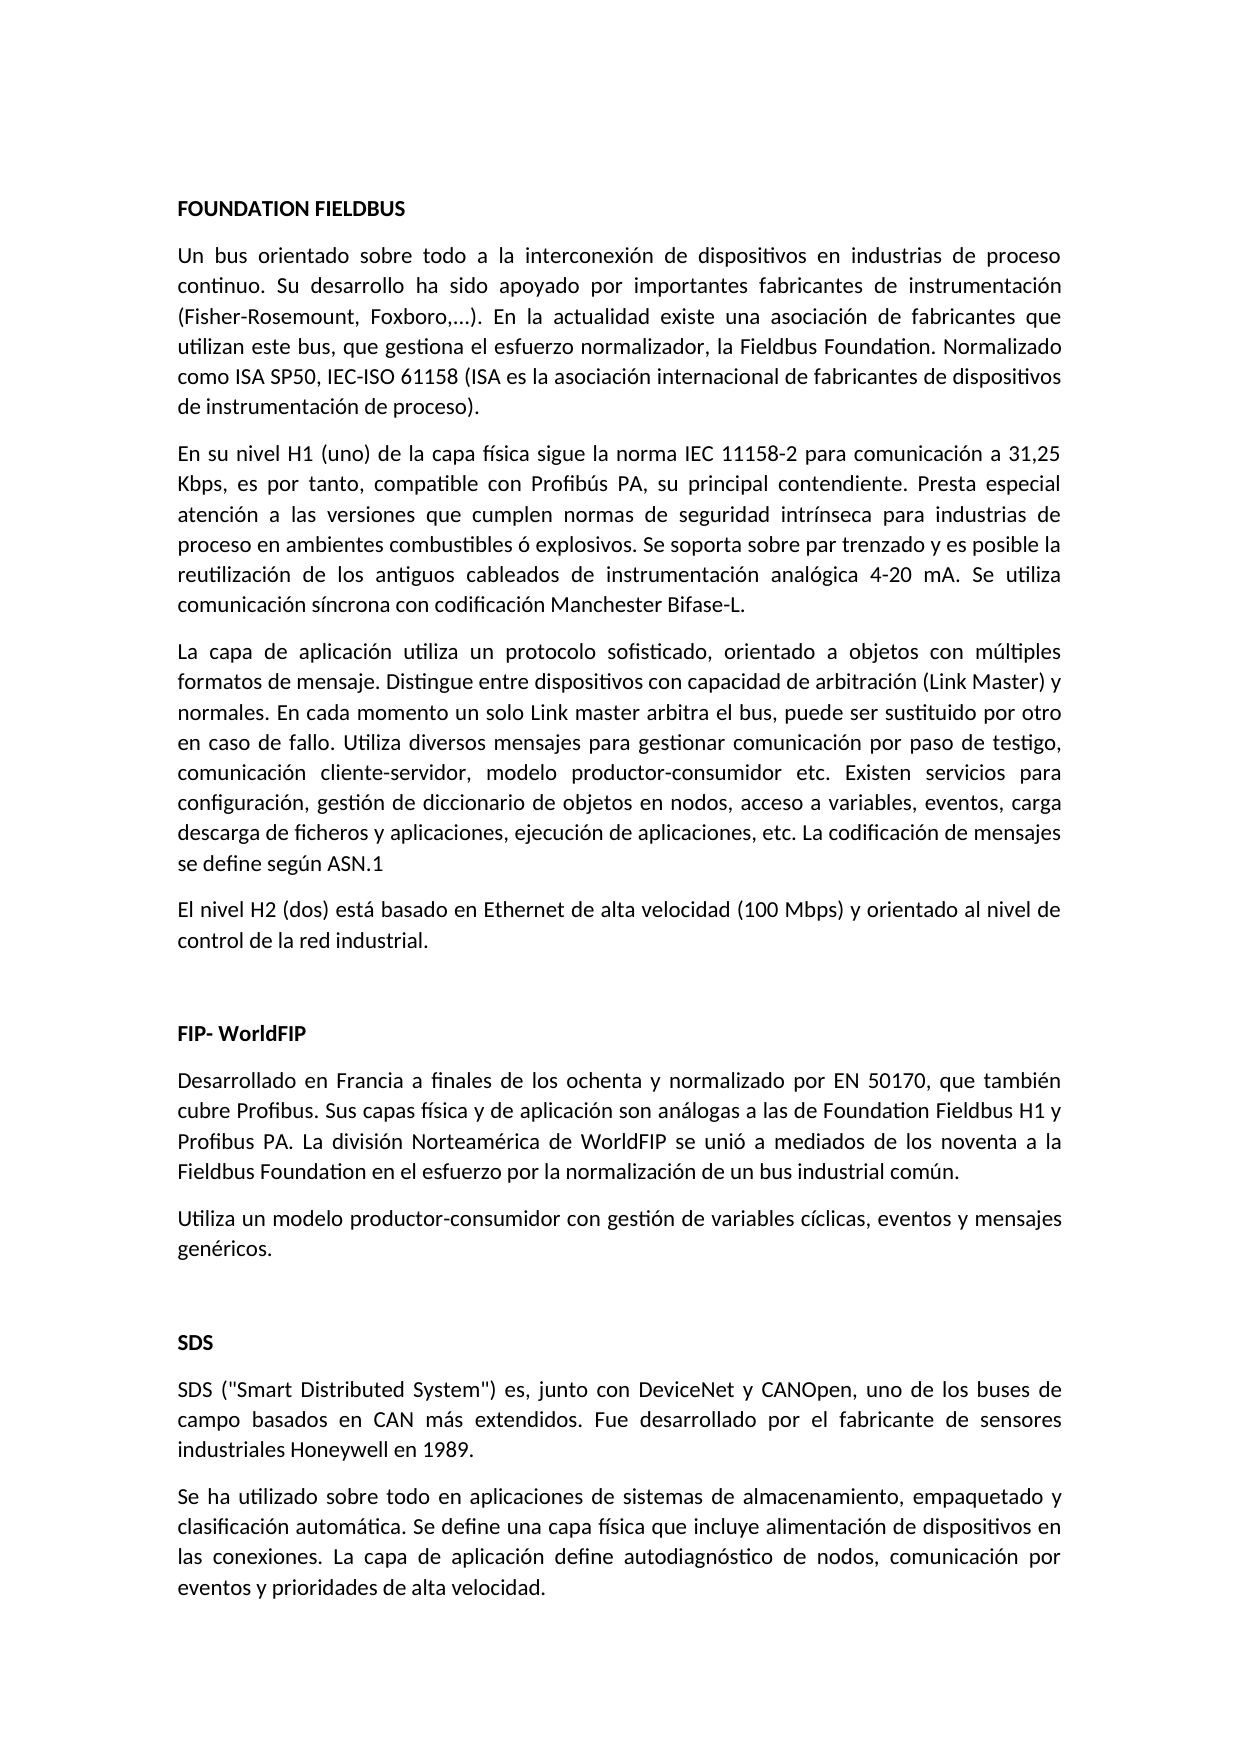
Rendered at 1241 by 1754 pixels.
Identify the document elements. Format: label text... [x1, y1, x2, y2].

text SDS [177, 1328, 1063, 1356]
text En su nivel H1 (uno) de la capa física sigue la norma IEC 11158-2 para comunicación a 31,25 Kbps, es por tanto, compatible con Profibús PA, su principal contendiente. Presta especial atención a las versiones que cumplen normas de seguridad intrínseca para industrias de proceso en ambientes combustibles ó explosivos. Se soporta sobre par trenzado y es posible la reutilización de los antiguos cableados de instrumentación analógica 4-20 mA. Se utiliza comunicación síncrona con codificación Manchester Bifase-L. [177, 439, 1063, 618]
text La capa de aplicación utiliza un protocolo sofisticado, orientado a objetos con múltiples formatos de mensaje. Distingue entre dispositivos con capacidad de arbitración (Link Master) y normales. En cada momento un solo Link master arbitra el bus, puede ser sustituido por otro en caso de fallo. Utiliza diversos mensajes para gestionar comunicación por paso de testigo, comunicación cliente-servidor, modelo productor-consumidor etc. Existen servicios para configuración, gestión de diccionario de objetos en nodos, acceso a variables, eventos, carga descarga de ficheros y aplicaciones, ejecución de aplicaciones, etc. La codificación de mensajes se define según ASN.1 [177, 637, 1063, 877]
text Un bus orientado sobre todo a la interconexión de dispositivos en industrias de proceso continuo. Su desarrollo ha sido apoyado por importantes fabricantes de instrumentación (Fisher-Rosemount, Foxboro,...). En la actualidad existe una asociación de fabricantes que utilizan este bus, que gestiona el esfuerzo normalizador, la Fieldbus Foundation. Normalizado como ISA SP50, IEC-ISO 61158 (ISA es la asociación internacional de fabricantes de dispositivos de instrumentación de proceso). [177, 241, 1063, 420]
text FOUNDATION FIELDBUS [177, 194, 1063, 222]
text FIP- WorldFIP [177, 1019, 1063, 1047]
text Desarrollado en Francia a finales de los ochenta y normalizado por EN 50170, que también cubre Profibus. Sus capas física y de aplicación son análogas a las de Foundation Fieldbus H1 y Profibus PA. La división Norteamérica de WorldFIP se unió a mediados de los noventa a la Fieldbus Foundation en el esfuerzo por la normalización de un bus industrial común. [177, 1066, 1063, 1185]
text SDS ("Smart Distributed System") es, junto con DeviceNet y CANOpen, uno de los buses de campo basados en CAN más extendidos. Fue desarrollado por el fabricante de sensores industriales Honeywell en 1989. [177, 1375, 1063, 1463]
text Utiliza un modelo productor-consumidor con gestión de variables cíclicas, eventos y mensajes genéricos. [177, 1204, 1063, 1262]
text El nivel H2 (dos) está basado en Ethernet de alta velocidad (100 Mbps) y orientado al nivel de control de la red industrial. [177, 896, 1063, 954]
text Se ha utilizado sobre todo en aplicaciones de sistemas de almacenamiento, empaquetado y clasificación automática. Se define una capa física que incluye alimentación de dispositivos en las conexiones. La capa de aplicación define autodiagnóstico de nodos, comunicación por eventos y prioridades de alta velocidad. [177, 1482, 1063, 1601]
